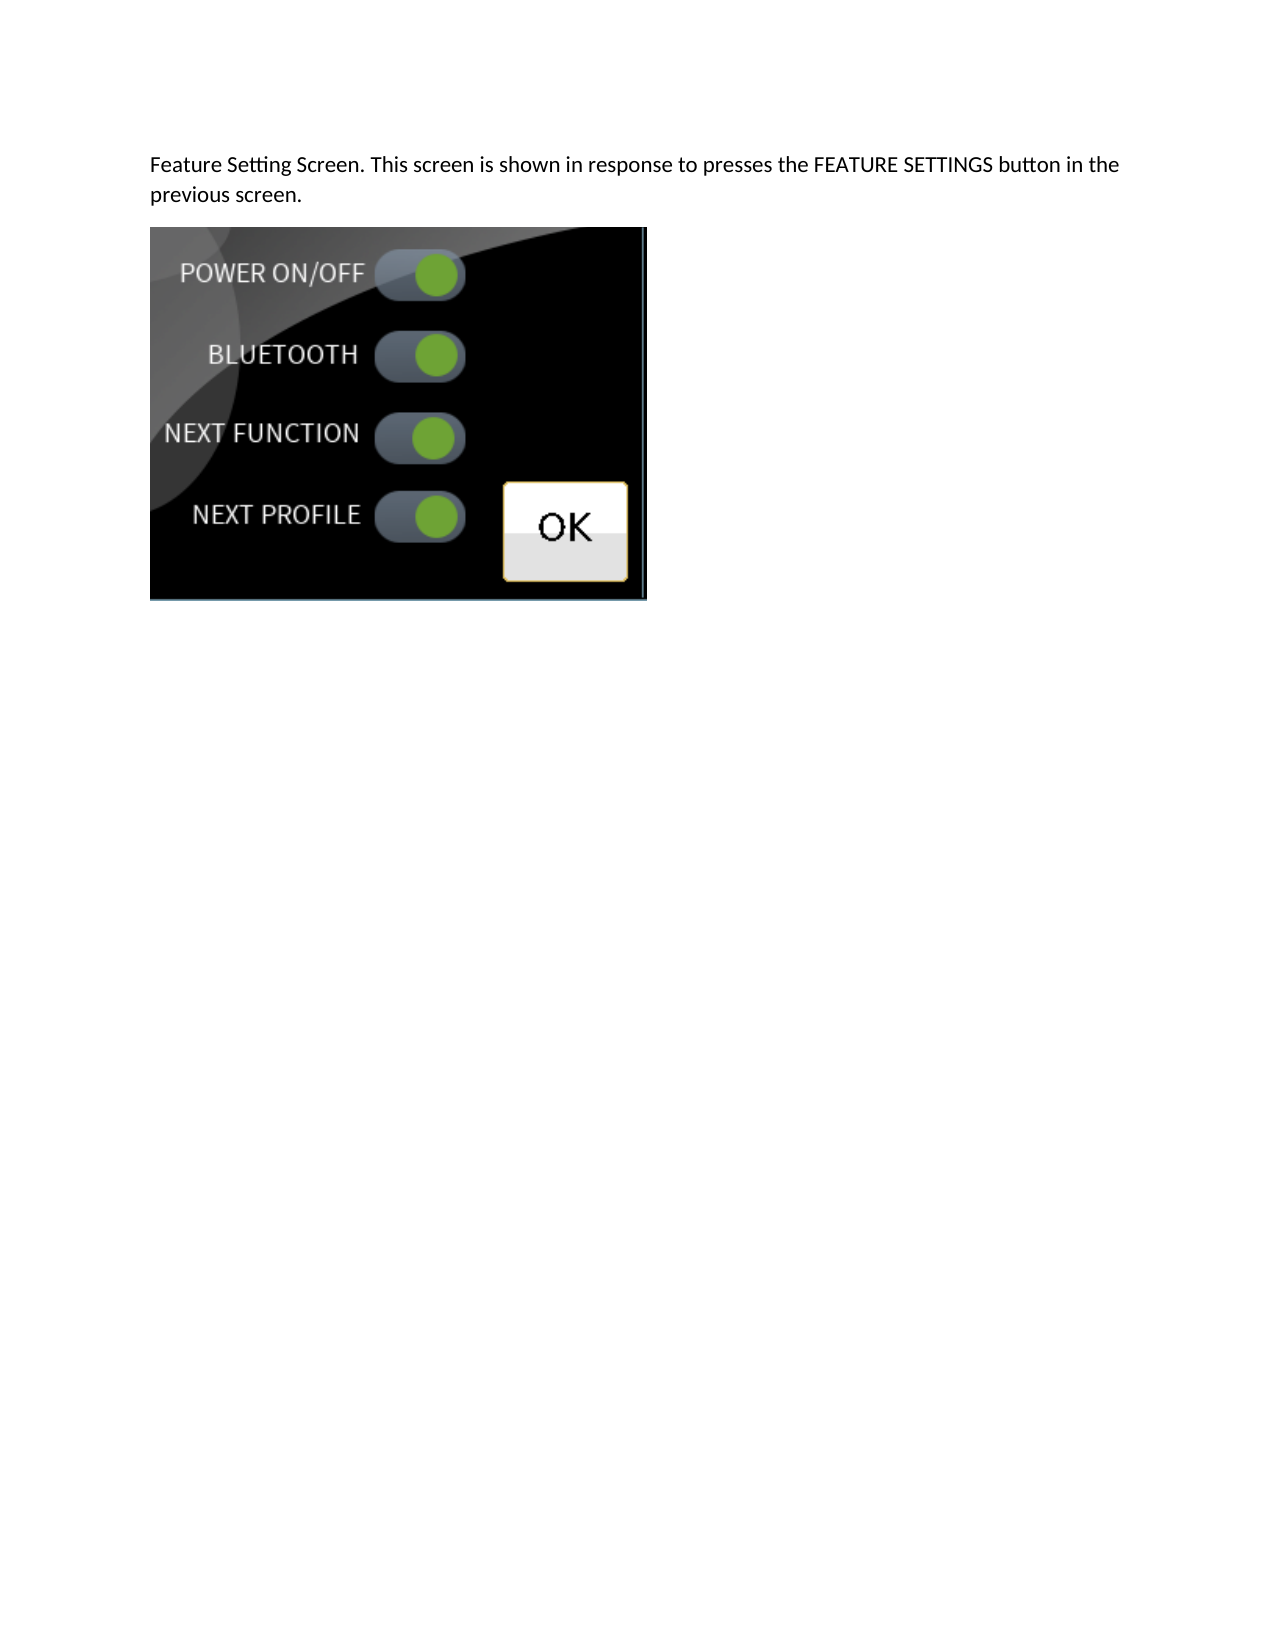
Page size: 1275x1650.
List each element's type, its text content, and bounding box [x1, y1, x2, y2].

picture [150, 227, 647, 601]
text Feature Setting Screen. This screen is shown in response to presses the FEATURE SETTINGS button in the previous screen. [150, 150, 1125, 208]
